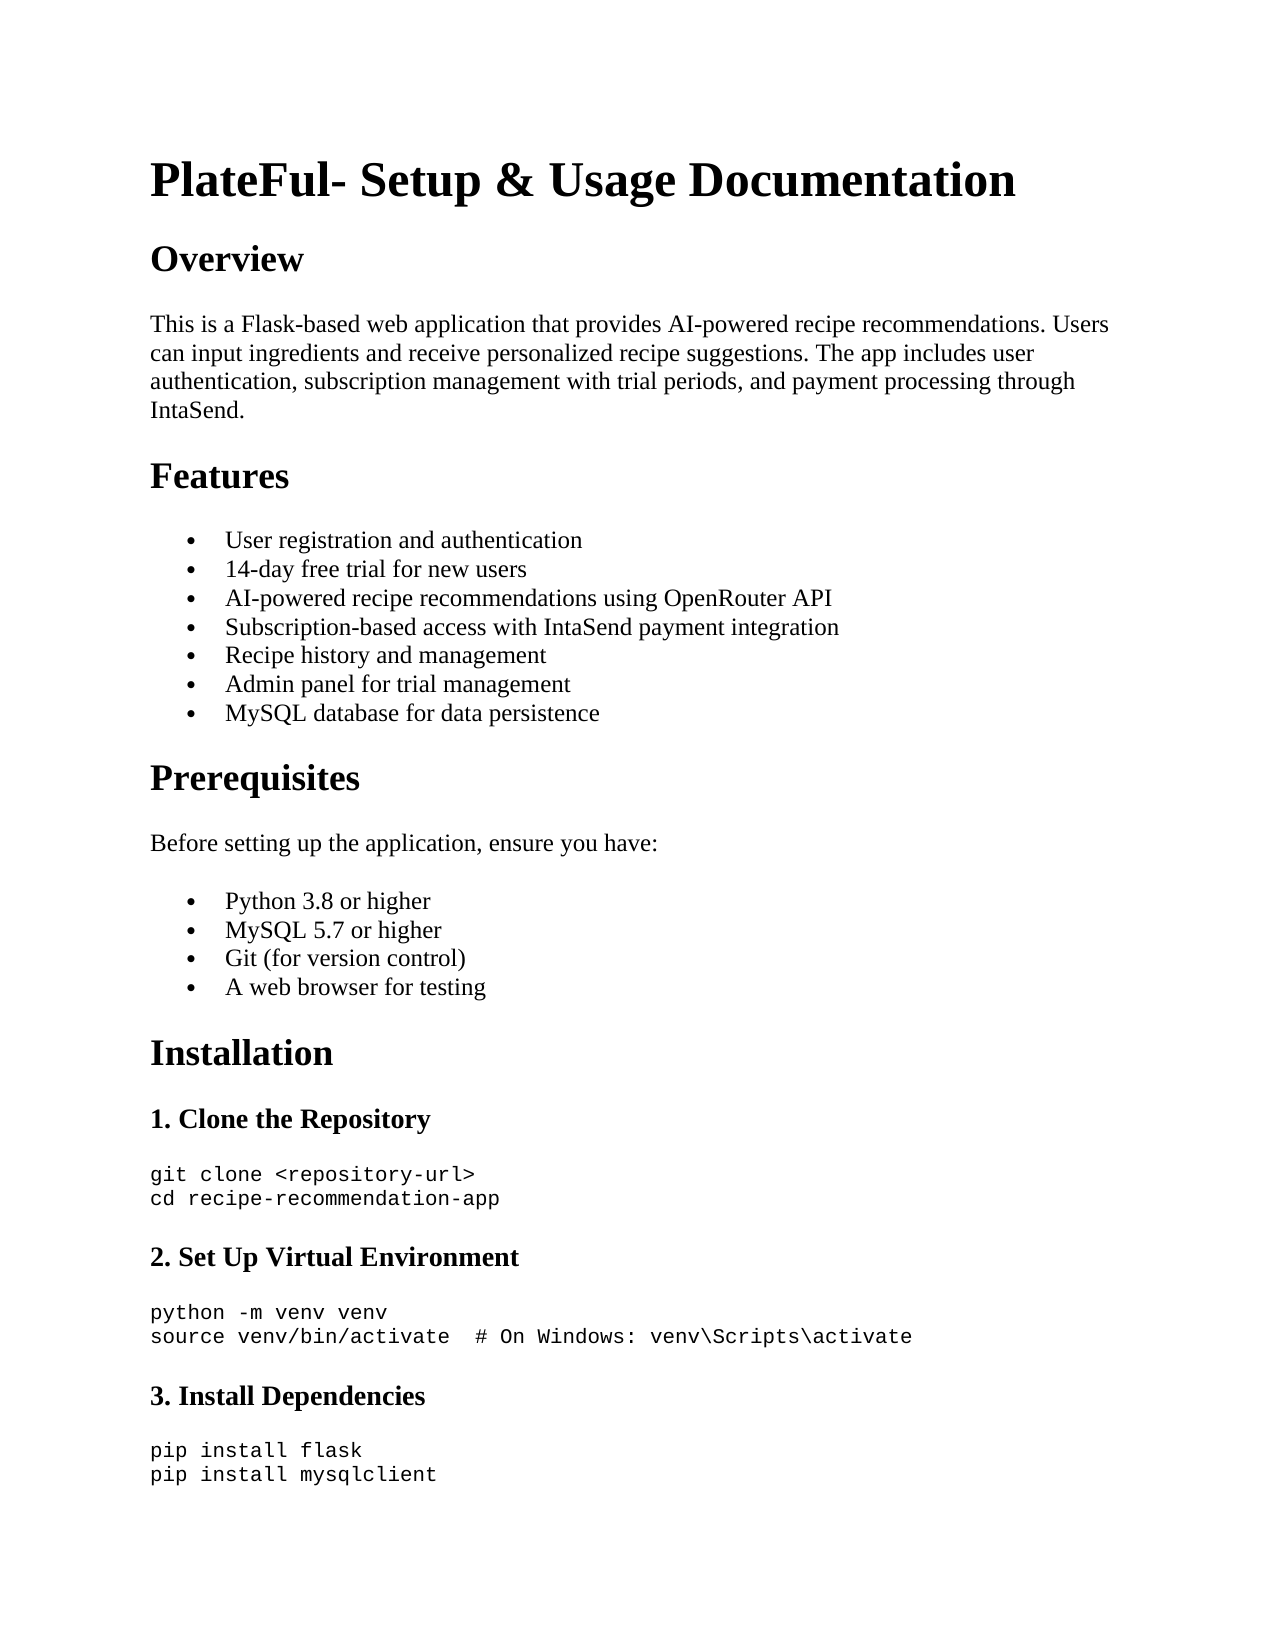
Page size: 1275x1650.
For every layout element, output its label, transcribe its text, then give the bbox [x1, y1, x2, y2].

list Admin panel for trial management [187, 669, 1125, 698]
list Subscription-based access with IntaSend payment integration [187, 612, 1125, 640]
text pip install flask [150, 1440, 1125, 1464]
text 1. Clone the Repository [150, 1102, 1125, 1135]
list Git (for version control) [187, 943, 1125, 972]
text git clone <repository-url> [150, 1164, 1125, 1188]
text Overview [150, 237, 1125, 280]
text Features [150, 453, 1125, 496]
list MySQL database for data persistence [187, 698, 1125, 727]
list AI-powered recipe recommendations using OpenRouter API [187, 583, 1125, 612]
text This is a Flask-based web application that provides AI-powered recipe recommendations. Users can input ingredients and receive personalized recipe suggestions. The app includes user authentication, subscription management with trial periods, and payment processing through IntaSend. [150, 309, 1125, 424]
text Installation [150, 1030, 1125, 1073]
list Python 3.8 or higher [187, 886, 1125, 915]
list User registration and authentication [187, 525, 1125, 554]
text pip install mysqlclient [150, 1464, 1125, 1487]
text PlateFul- Setup & Usage Documentation [150, 150, 1125, 207]
list Recipe history and management [187, 640, 1125, 669]
text python -m venv venv [150, 1302, 1125, 1326]
text cd recipe-recommendation-app [150, 1188, 1125, 1211]
text source venv/bin/activate # On Windows: venv\Scripts\activate [150, 1326, 1125, 1349]
list MySQL 5.7 or higher [187, 915, 1125, 943]
list A web browser for testing [187, 972, 1125, 1001]
list 14-day free trial for new users [187, 554, 1125, 583]
text Prerequisites [150, 756, 1125, 799]
text 2. Set Up Virtual Environment [150, 1241, 1125, 1273]
text 3. Install Dependencies [150, 1378, 1125, 1411]
text Before setting up the application, ensure you have: [150, 828, 1125, 857]
